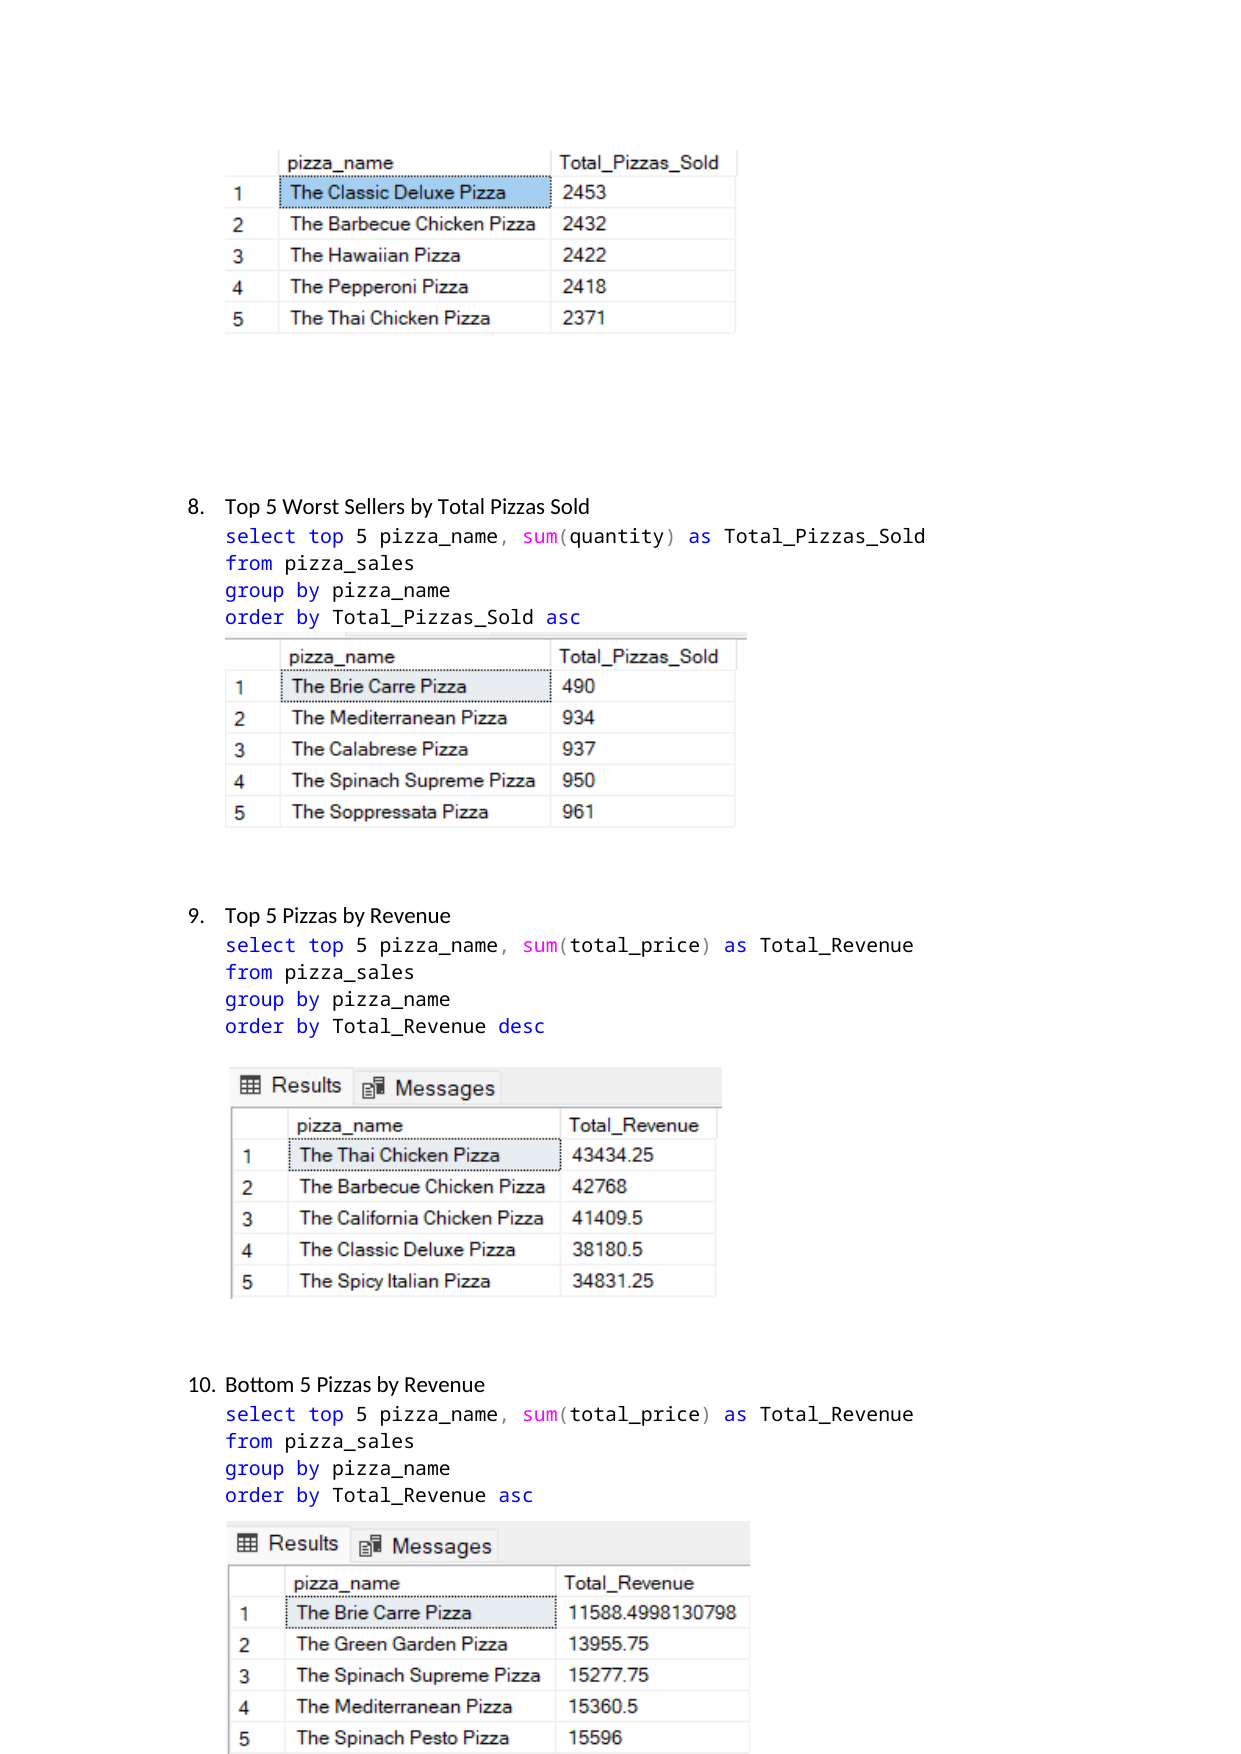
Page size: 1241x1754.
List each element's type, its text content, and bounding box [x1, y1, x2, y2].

list from pizza_sales [225, 1427, 1090, 1454]
picture [225, 150, 749, 339]
list select top 5 pizza_name, sum(total_price) as Total_Revenue [225, 1400, 1090, 1427]
picture [228, 1067, 721, 1299]
list from pizza_sales [225, 549, 1090, 576]
list order by Total_Revenue asc [225, 1481, 1090, 1508]
list select top 5 pizza_name, sum(total_price) as Total_Revenue [225, 932, 1090, 958]
list order by Total_Pizzas_Sold asc [225, 603, 1090, 630]
list from pizza_sales [225, 958, 1090, 986]
list select top 5 pizza_name, sum(quantity) as Total_Pizzas_Sold [225, 522, 1090, 549]
list Top 5 Pizzas by Revenue [187, 901, 1090, 929]
list Bottom 5 Pizzas by Revenue [187, 1370, 1090, 1398]
picture [225, 632, 747, 839]
list group by pizza_name [225, 576, 1090, 603]
list group by pizza_name [225, 1454, 1090, 1481]
list Top 5 Worst Sellers by Total Pizzas Sold [187, 492, 1090, 520]
picture [225, 1521, 749, 1751]
list group by pizza_name [225, 986, 1090, 1012]
list order by Total_Revenue desc [225, 1012, 1090, 1039]
